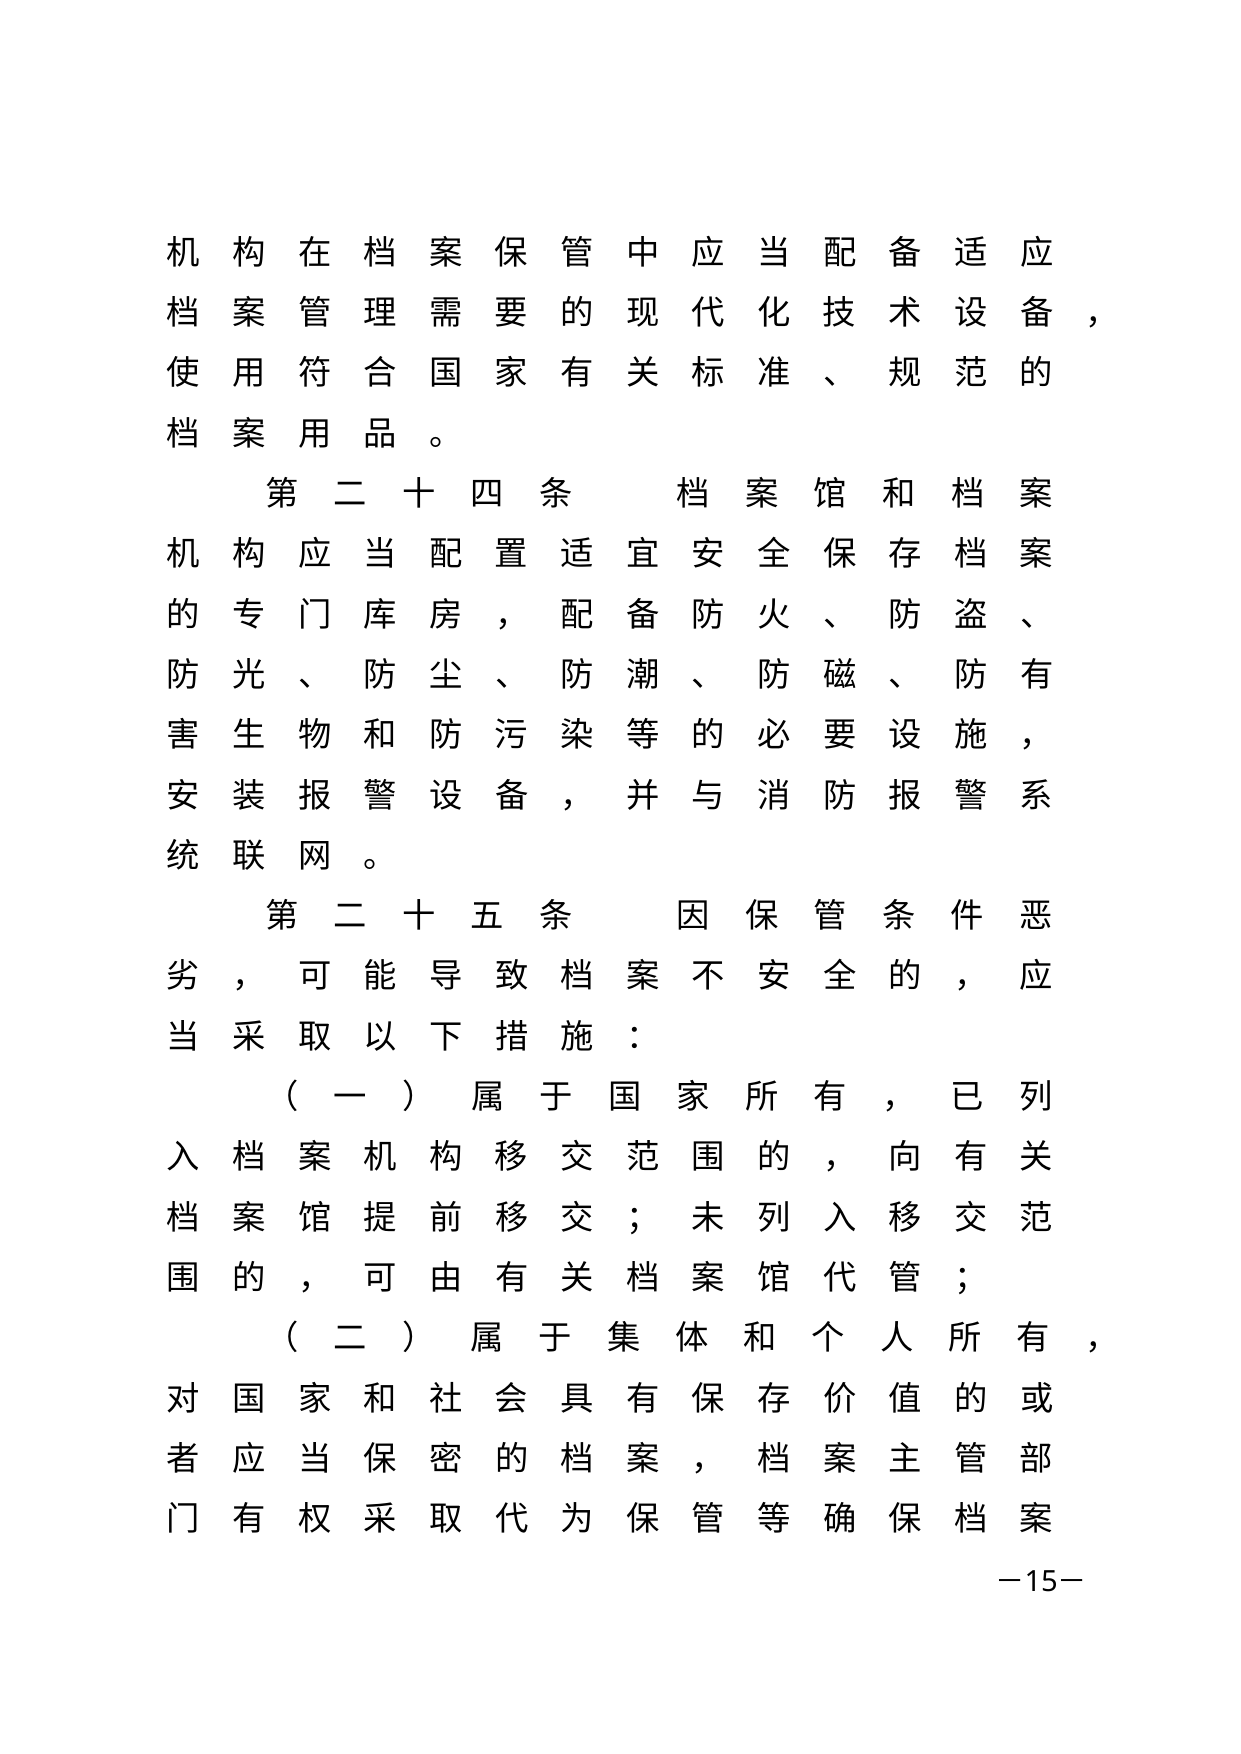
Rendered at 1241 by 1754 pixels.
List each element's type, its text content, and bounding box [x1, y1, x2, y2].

text 第二十四条 档案馆和档案机构应当配置适宜安全保存档案的专门库房，配备防火、防盗、防光、防尘、防潮、防磁、防有害生物和防污染等的必要设施，安装报警设备，并与消防报警系统联网。 [167, 461, 1085, 883]
text 第二十三条 档案馆和档案机构在档案保管中应当配备适应档案管理需要的现代化技术设备，使用符合国家有关标准、规范的档案用品。 [167, 219, 1085, 461]
text 第二十五条 因保管条件恶劣，可能导致档案不安全的，应当采取以下措施： [167, 883, 1085, 1064]
text （二）属于集体和个人所有，对国家和社会具有保存价值的或者应当保密的档案，档案主管部门有权采取代为保管等确保档案完整和安全的措施，必要时可以收购或者征购；档案所有者可以向档案馆寄存、捐赠或者出卖； [167, 1305, 1085, 1546]
text （一）属于国家所有，已列入档案机构移交范围的，向有关档案馆提前移交；未列入移交范围的，可由有关档案馆代管； [167, 1064, 1085, 1305]
